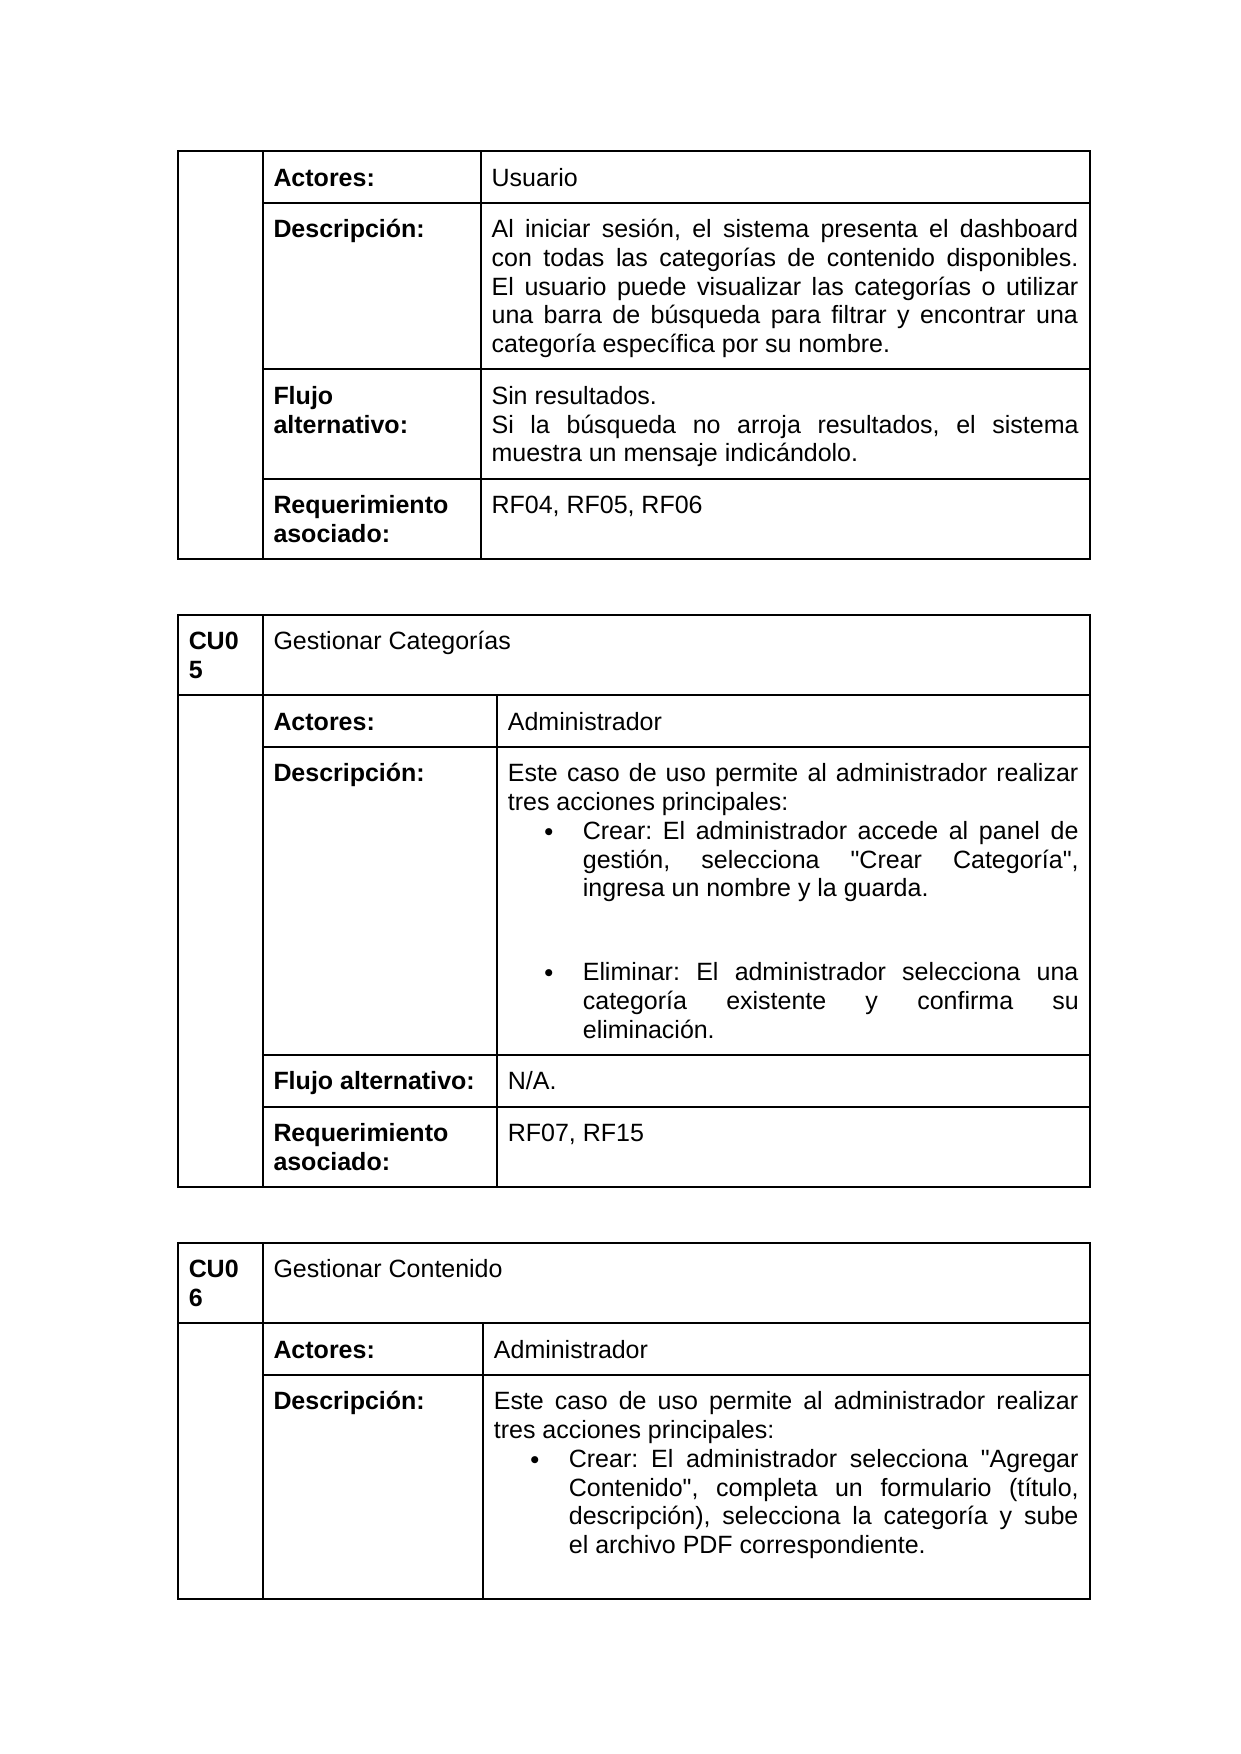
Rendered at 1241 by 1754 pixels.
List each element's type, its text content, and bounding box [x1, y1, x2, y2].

table_cell [179, 1324, 262, 1598]
table_cell Flujo alternativo: [264, 370, 480, 477]
table_cell [179, 152, 262, 558]
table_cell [484, 1376, 1089, 1598]
table_cell Flujo alternativo: [264, 1056, 496, 1106]
table_cell Usuario [482, 152, 1089, 202]
table_cell Administrador [484, 1324, 1089, 1374]
table_cell Requerimiento asociado: [264, 1108, 496, 1186]
table_cell Descripción: [264, 1376, 482, 1598]
table_cell Este caso de uso permite al administrador realizar tres acciones principales: Crear: El administrador accede al panel de gestión, selecciona "Crear Categoría", ingresa un nombre y la guarda. Eliminar: El administrador selecciona una categoría existente y confirma su eliminación. [498, 748, 1089, 1054]
table_cell Sin resultados. Si la búsqueda no arroja resultados, el sistema muestra un mensaje indicándolo. [482, 370, 1089, 477]
table_cell Actores: [264, 152, 480, 202]
table_header Gestionar Contenido [264, 1244, 1089, 1322]
table_cell Actores: [264, 1324, 482, 1374]
table_cell RF04, RF05, RF06 [482, 480, 1089, 558]
table_header CU05 [179, 616, 262, 694]
table_cell Descripción: [264, 204, 480, 368]
table_cell Actores: [264, 696, 496, 746]
table_cell Descripción: [264, 748, 496, 1054]
table_header CU06 [179, 1244, 262, 1322]
table_cell Administrador [498, 696, 1089, 746]
table_header Gestionar Categorías [264, 616, 1089, 694]
table_cell Al iniciar sesión, el sistema presenta el dashboard con todas las categorías de contenido disponibles. El usuario puede visualizar las categorías o utilizar una barra de búsqueda para filtrar y encontrar una categoría específica por su nombre. [482, 204, 1089, 368]
table_cell RF07, RF15 [498, 1108, 1089, 1186]
table_cell N/A. [498, 1056, 1089, 1106]
table_cell Requerimiento asociado: [264, 480, 480, 558]
table_cell [179, 696, 262, 1186]
